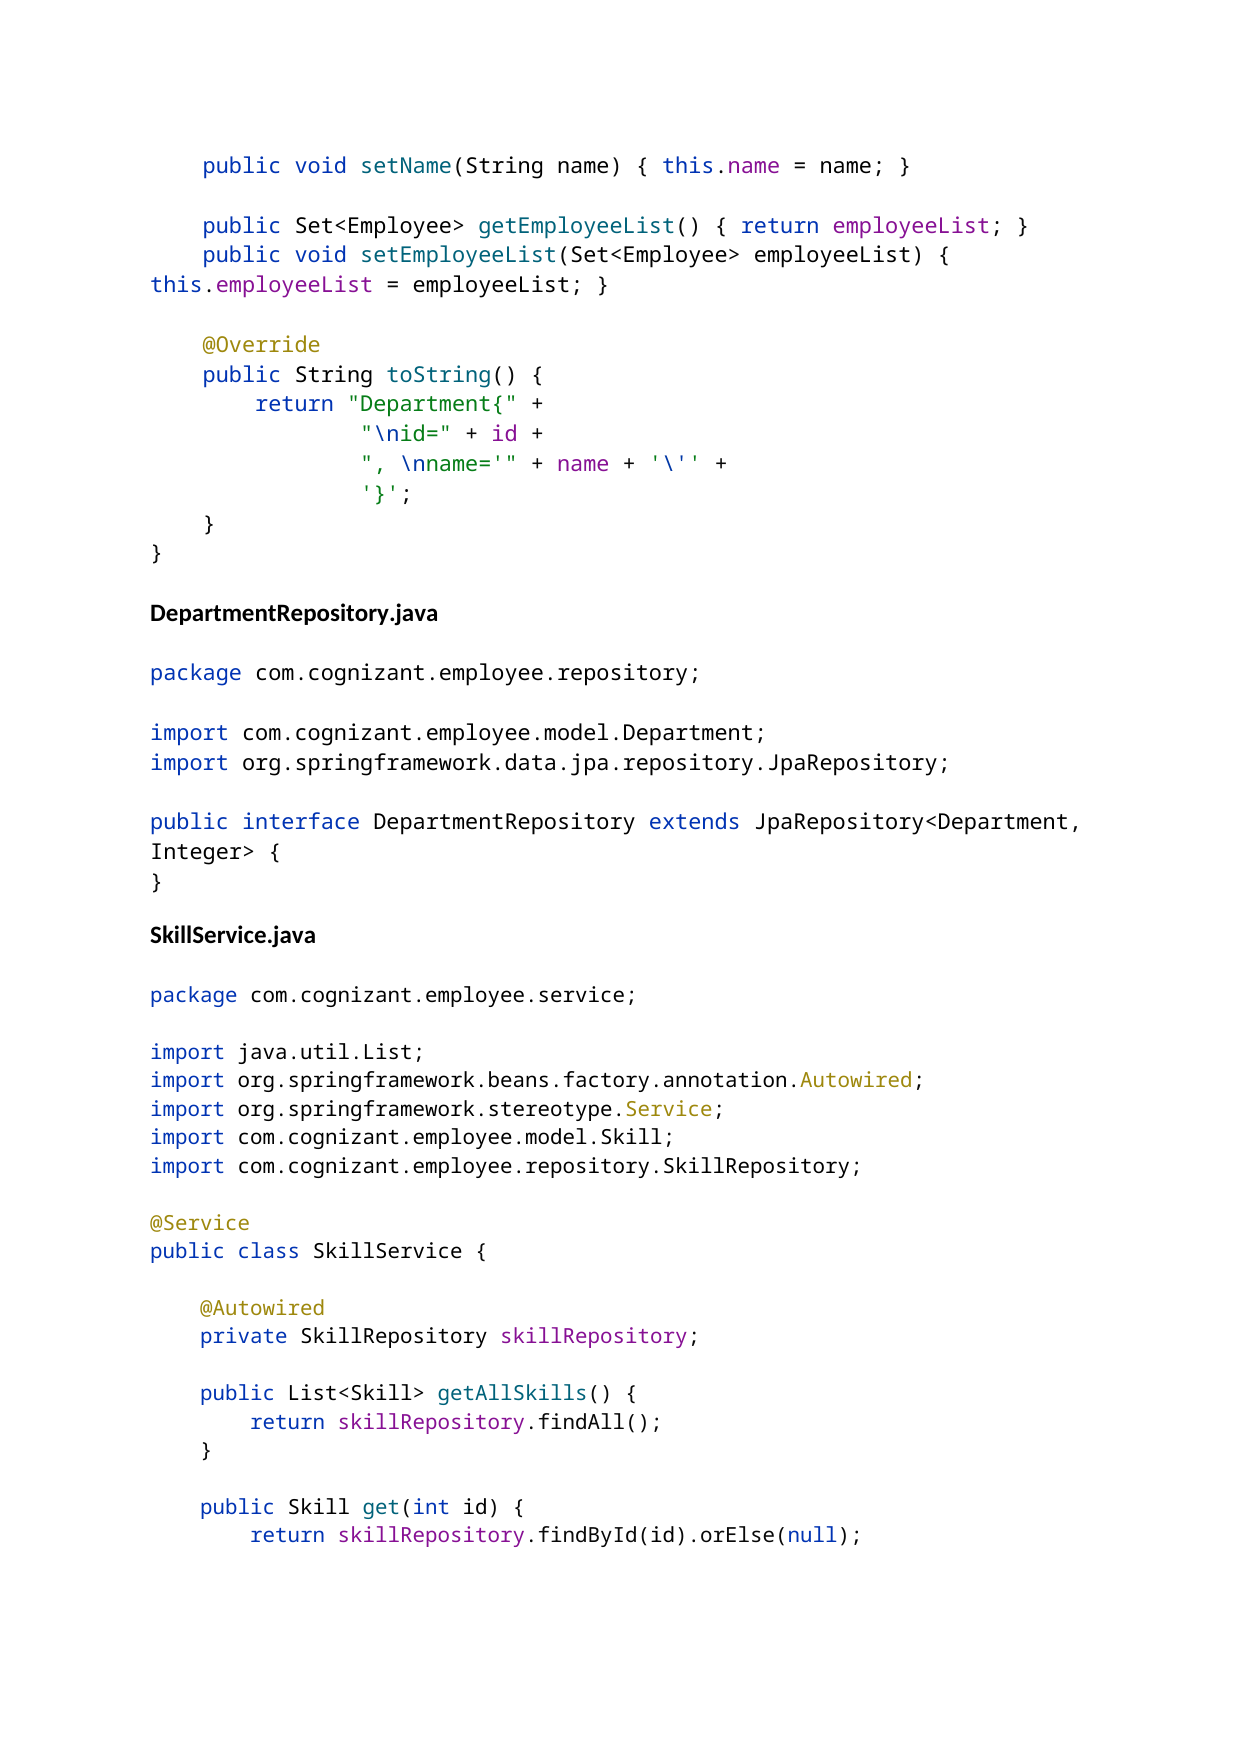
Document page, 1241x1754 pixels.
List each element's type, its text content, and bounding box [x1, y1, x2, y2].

text DepartmentRepository.java [150, 597, 1090, 627]
text package com.cognizant.employee.repository; import com.cognizant.employee.model.Department; import org.springframework.data.jpa.repository.JpaRepository; public interface DepartmentRepository extends JpaRepository<Department, Integer> { } [150, 657, 1090, 896]
text SkillService.java [150, 919, 1090, 950]
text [150, 980, 1090, 1549]
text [150, 150, 1090, 567]
